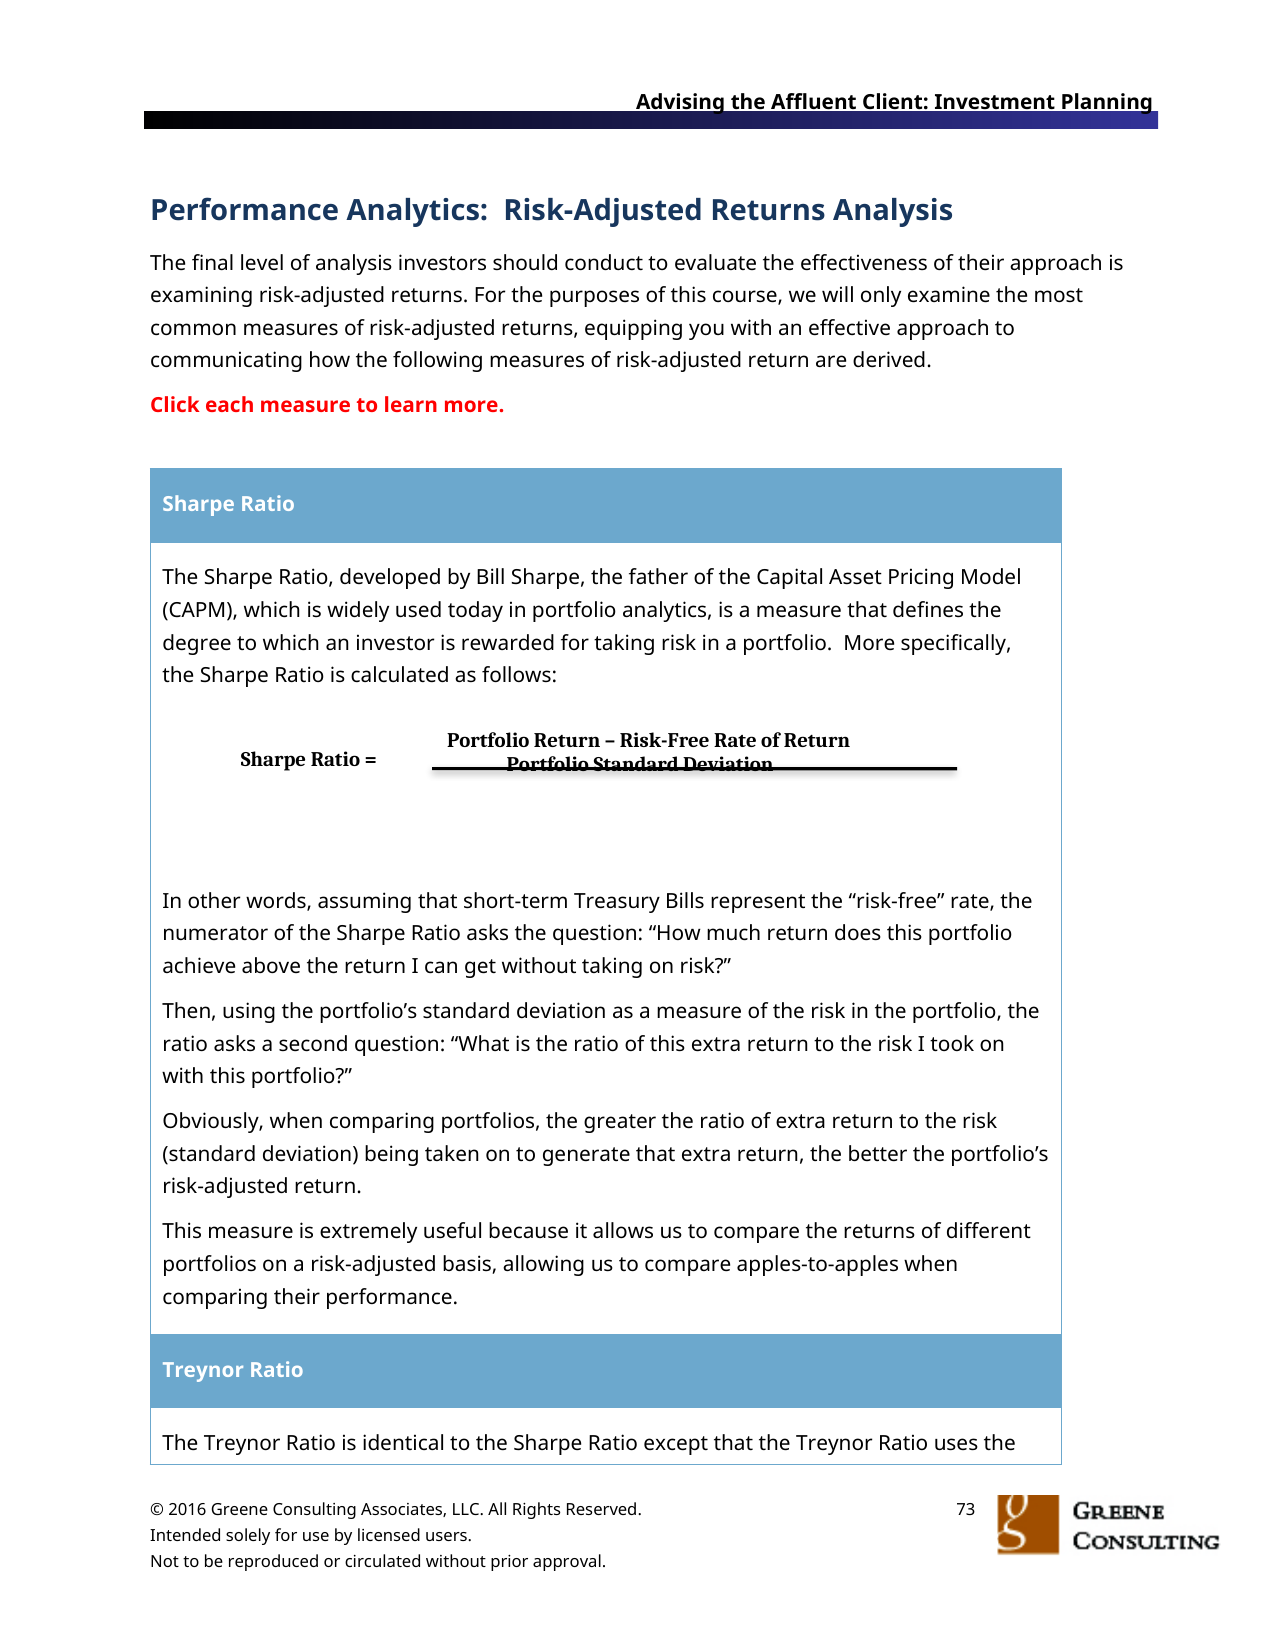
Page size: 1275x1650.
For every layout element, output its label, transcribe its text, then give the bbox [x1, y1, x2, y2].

table_header Sharpe Ratio [151, 469, 1061, 541]
picture [997, 1495, 1221, 1557]
subtitle Performance Analytics: Risk-Adjusted Returns Analysis [150, 189, 1125, 229]
text Click each measure to learn more. [150, 391, 1125, 419]
text The final level of analysis investors should conduct to evaluate the effectiveness of their approach is examining risk-adjusted returns. For the purposes of this course, we will only examine the most common measures of risk-adjusted returns, equipping you with an effective approach to communicating how the following measures of risk-adjusted return are derived. [150, 248, 1125, 374]
table_cell Treynor Ratio [151, 1335, 1061, 1407]
table_cell The Sharpe Ratio, developed by Bill Sharpe, the father of the Capital Asset Pricing Model (CAPM), which is widely used today in portfolio analytics, is a measure that defines the degree to which an investor is rewarded for taking risk in a portfolio. More specifically, the Sharpe Ratio is calculated as follows: In other words, assuming that short-term Treasury Bills represent the “risk-free” rate, the numerator of the Sharpe Ratio asks the question: “How much return does this portfolio achieve above the return I can get without taking on risk?” Then, using the portfolio’s standard deviation as a measure of the risk in the portfolio, the ratio asks a second question: “What is the ratio of this extra return to the risk I took on with this portfolio?” Obviously, when comparing portfolios, the greater the ratio of extra return to the risk (standard deviation) being taken on to generate that extra return, the better the portfolio’s risk-adjusted return. This measure is extremely useful because it allows us to compare the returns of different portfolios on a risk-adjusted basis, allowing us to compare apples-to-apples when comparing their performance. [151, 543, 1061, 1334]
